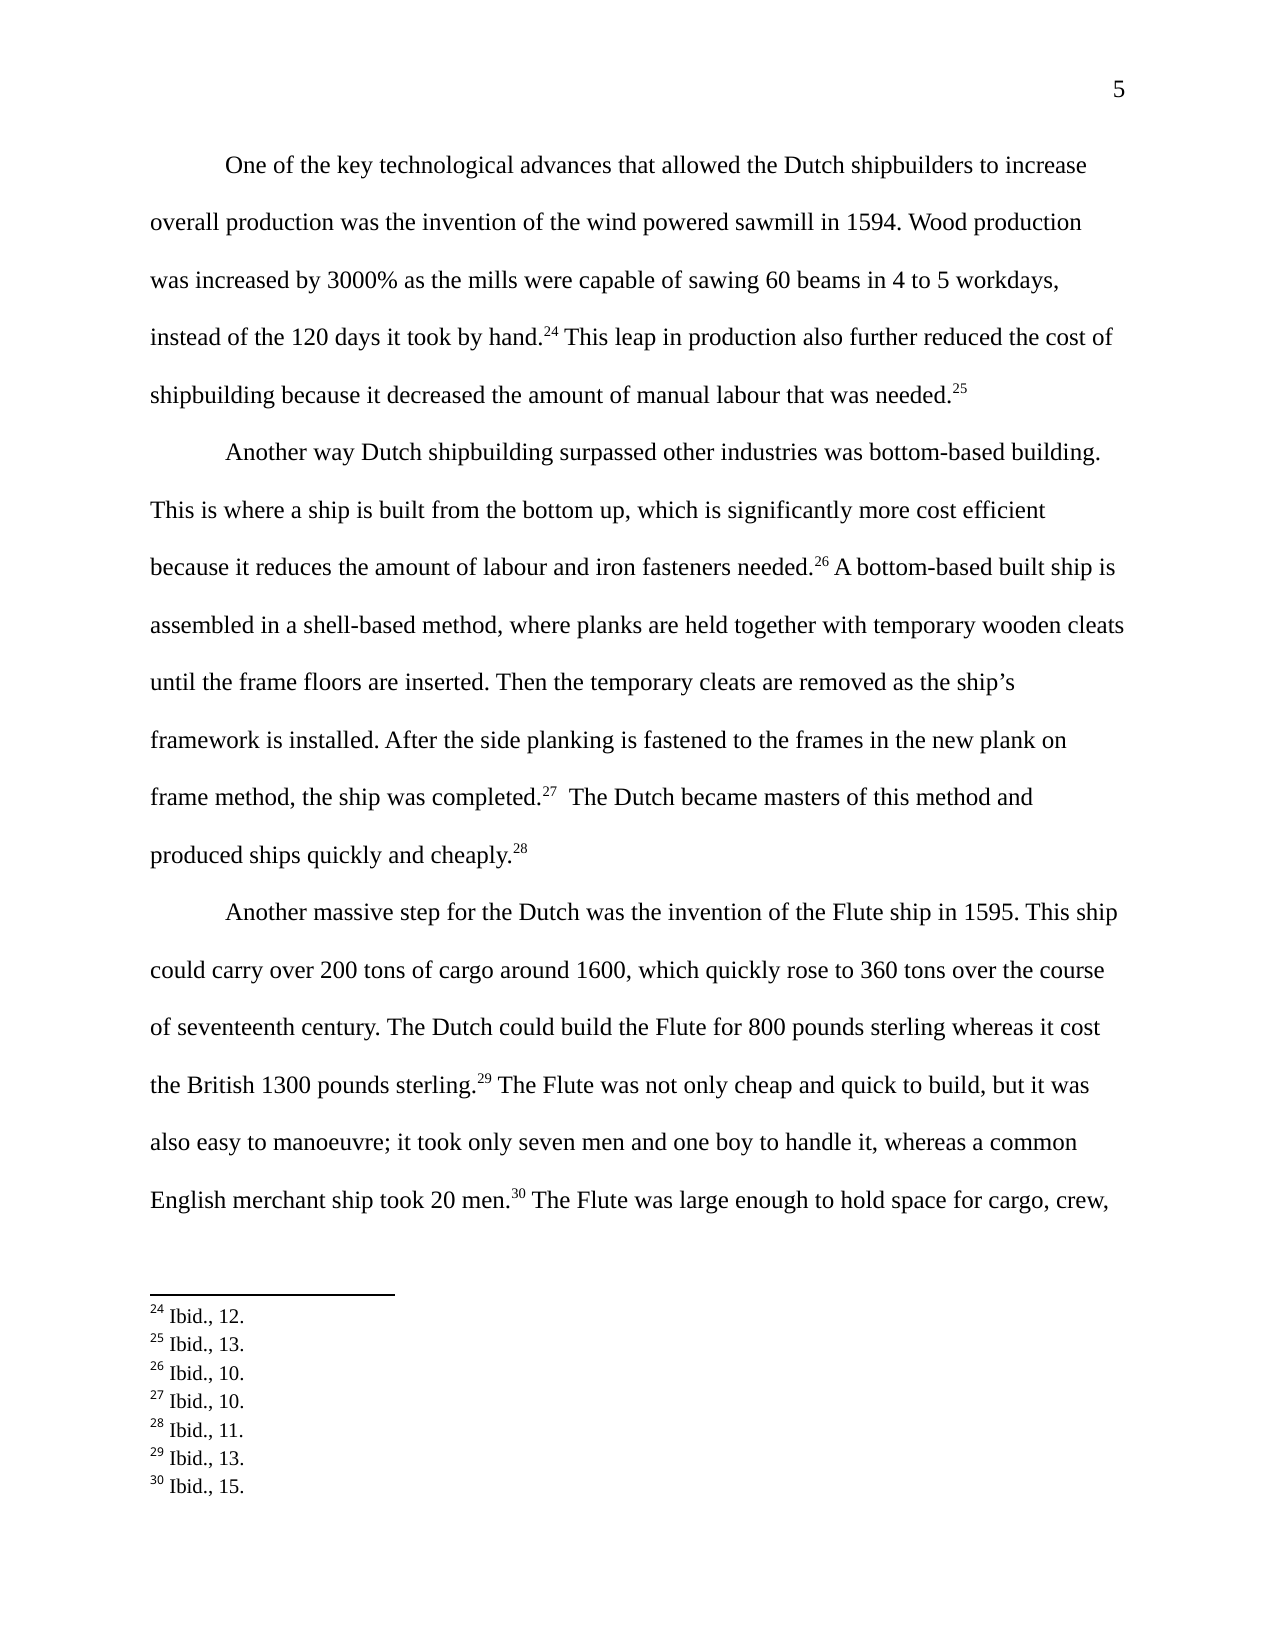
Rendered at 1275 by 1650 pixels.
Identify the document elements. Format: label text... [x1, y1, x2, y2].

text One of the key technological advances that allowed the Dutch shipbuilders to increase overall production was the invention of the wind powered sawmill in 1594. Wood production was increased by 3000% as the mills were capable of sawing 60 beams in 4 to 5 workdays, instead of the 120 days it took by hand. This leap in production also further reduced the cost of shipbuilding because it decreased the amount of manual labour that was needed. [150, 150, 1125, 409]
text Another way Dutch shipbuilding surpassed other industries was bottom-based building. This is where a ship is built from the bottom up, which is significantly more cost efficient because it reduces the amount of labour and iron fasteners needed. A bottom-based built ship is assembled in a shell-based method, where planks are held together with temporary wooden cleats until the frame floors are inserted. Then the temporary cleats are removed as the ship’s framework is installed. After the side planking is fastened to the frames in the new plank on frame method, the ship was completed. The Dutch became masters of this method and produced ships quickly and cheaply. [150, 437, 1125, 869]
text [150, 897, 1125, 1214]
